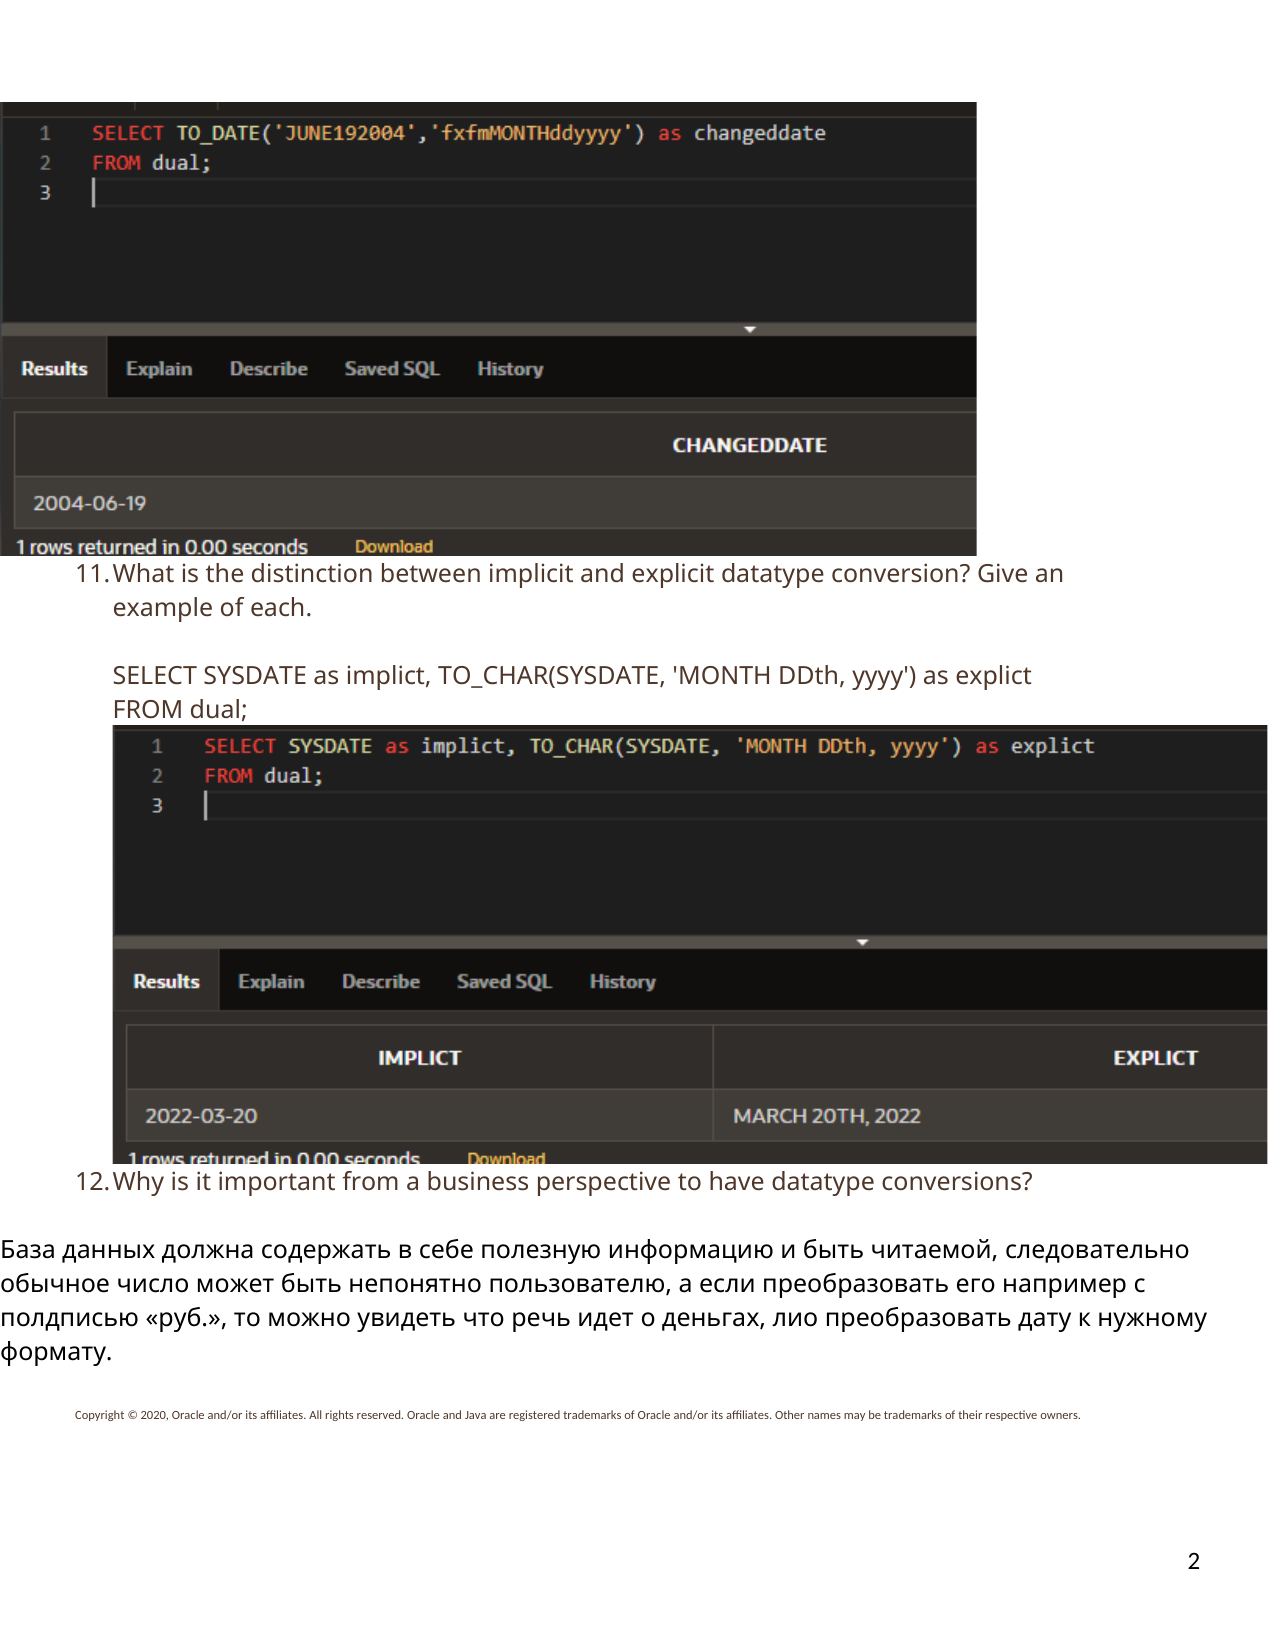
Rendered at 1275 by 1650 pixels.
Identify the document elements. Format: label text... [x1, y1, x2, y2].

list What is the distinction between implicit and explicit datatype conversion? Give an example of each. [75, 555, 1140, 623]
list FROM dual; [112, 692, 1130, 725]
text База данных должна содержать в себе полезную информацию и быть читаемой, следовательно обычное число может быть непонятно пользователю, а если преобразовать его например с полдписью «руб.», то можно увидеть что речь идет о деньгах, лио преобразовать дату к нужному формату. [0, 1231, 1275, 1367]
picture [0, 102, 977, 556]
text Copyright © 2020, Oracle and/or its affiliates. All rights reserved. Oracle and Java are registered trademarks of Oracle and/or its affiliates. Other names may be trademarks of their respective owners. [75, 1407, 1275, 1422]
list Why is it important from a business perspective to have datatype conversions? [75, 1163, 1275, 1197]
picture [112, 725, 1268, 1164]
list SELECT SYSDATE as implict, TO_CHAR(SYSDATE, 'MONTH DDth, yyyy') as explict [112, 657, 1130, 692]
